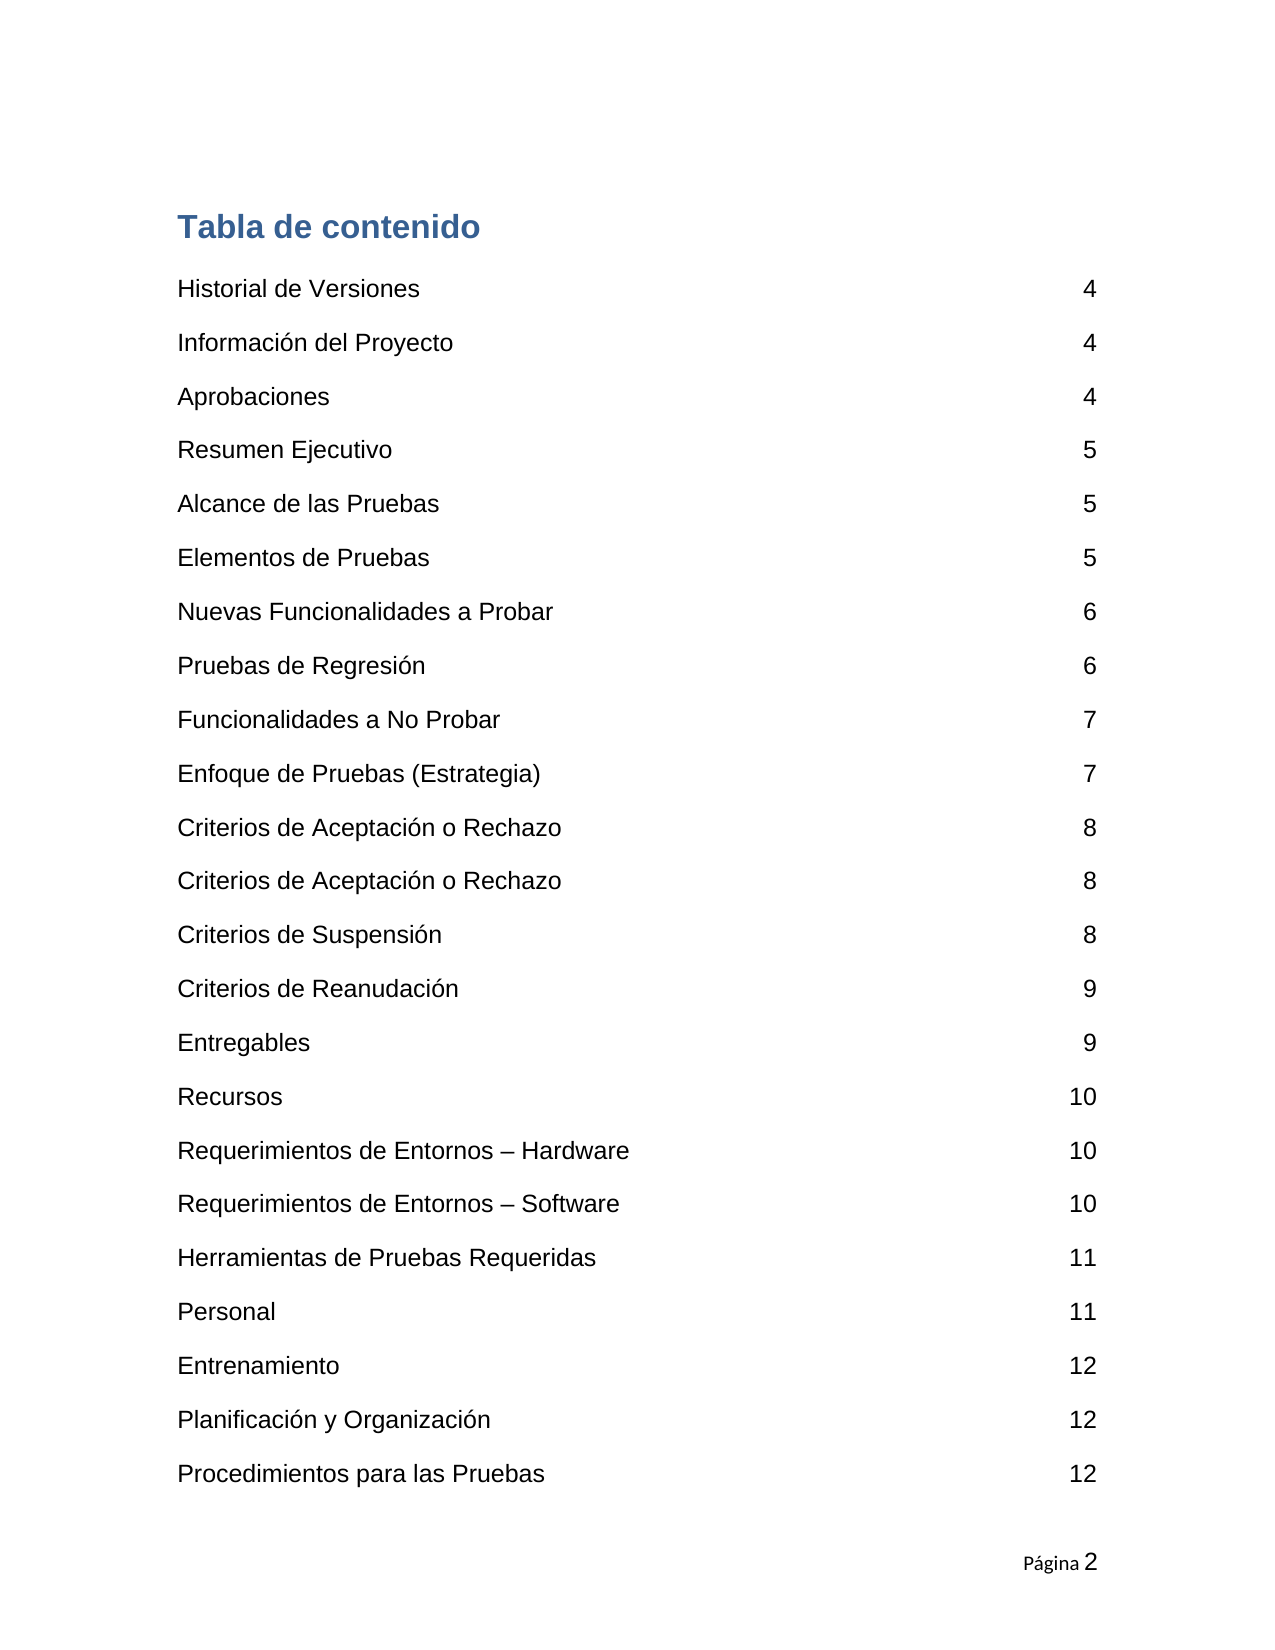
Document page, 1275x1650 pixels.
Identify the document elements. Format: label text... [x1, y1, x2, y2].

text Tabla de contenido [177, 207, 1098, 245]
